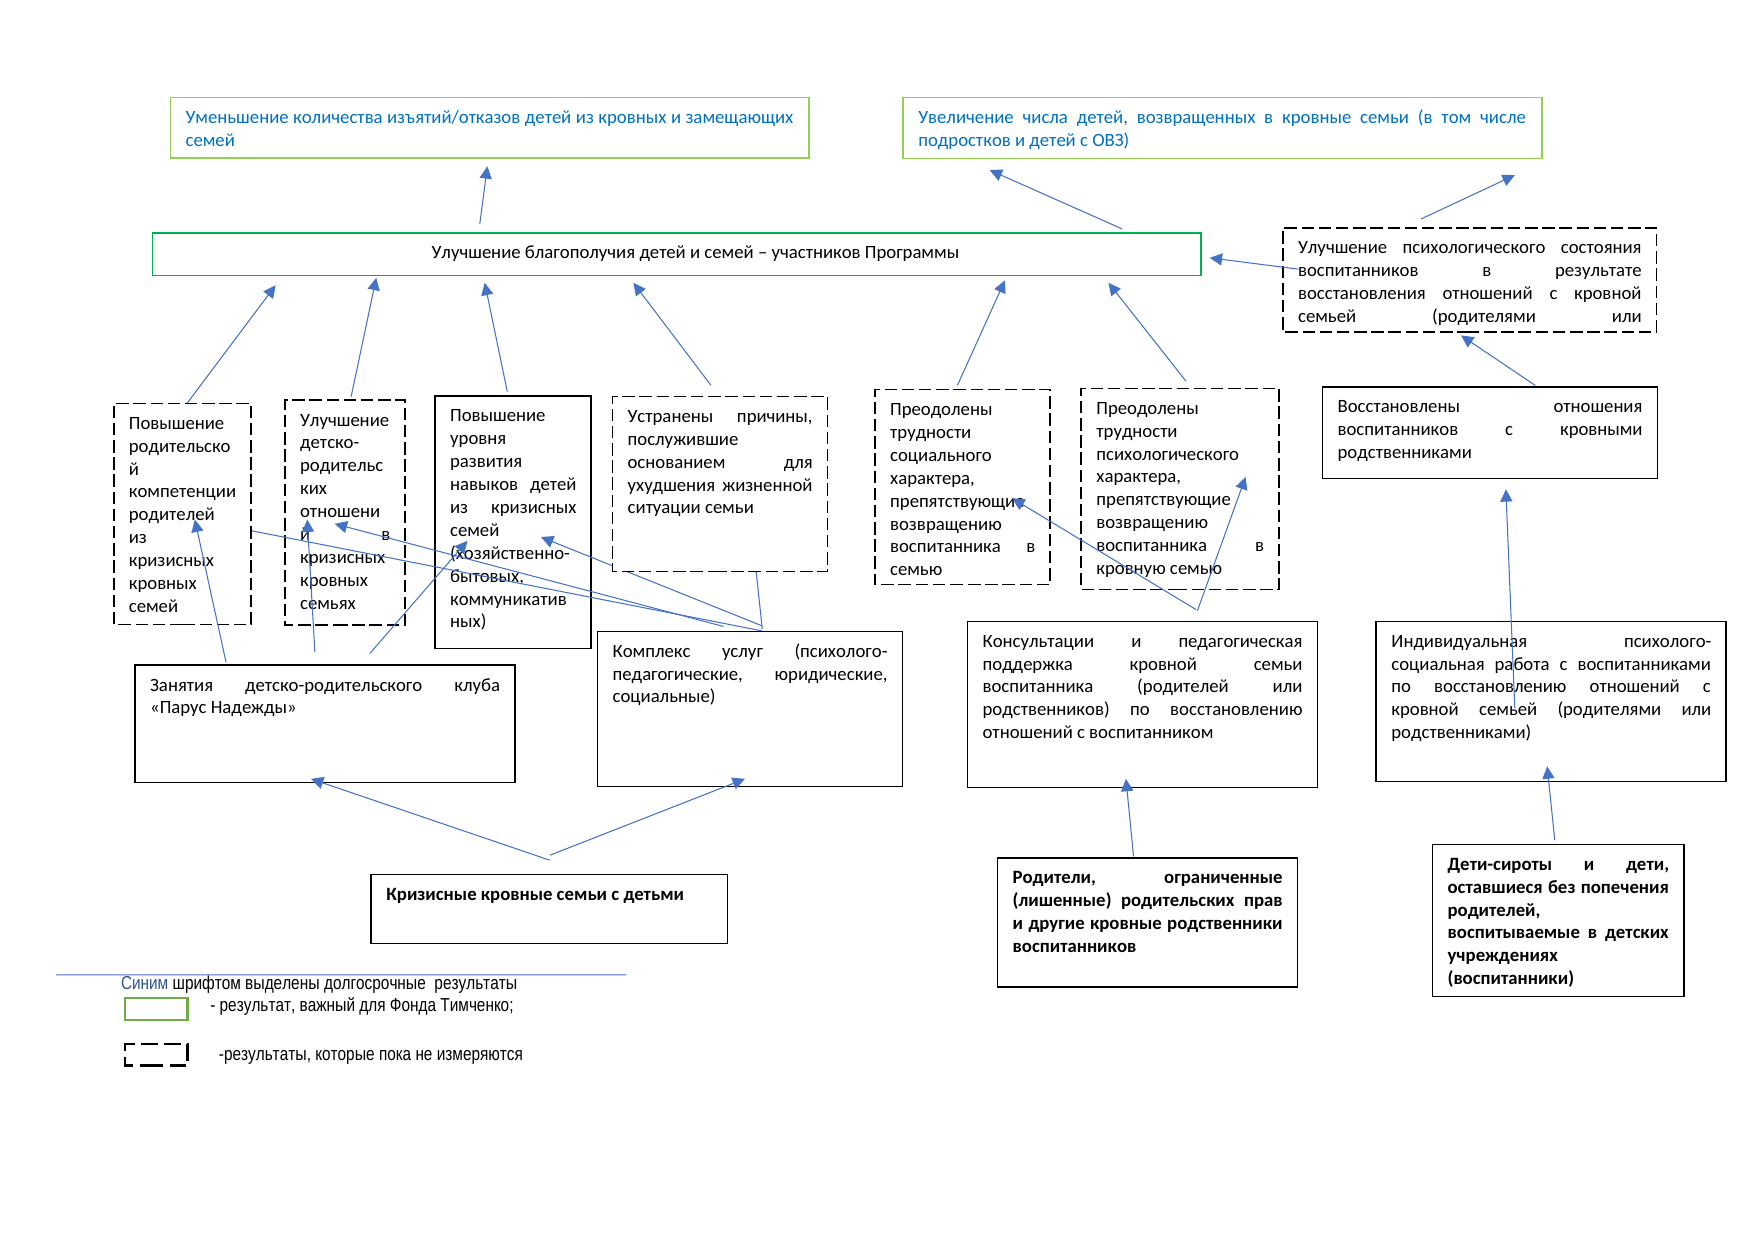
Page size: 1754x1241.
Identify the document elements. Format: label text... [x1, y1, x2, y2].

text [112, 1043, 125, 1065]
text -результаты, которые пока не измеряются [188, 1043, 1679, 1065]
text Синим шрифтом выделены долгосрочные результаты [112, 972, 1432, 993]
text - результат, важный для Фонда Тимченко; [112, 993, 1679, 1015]
